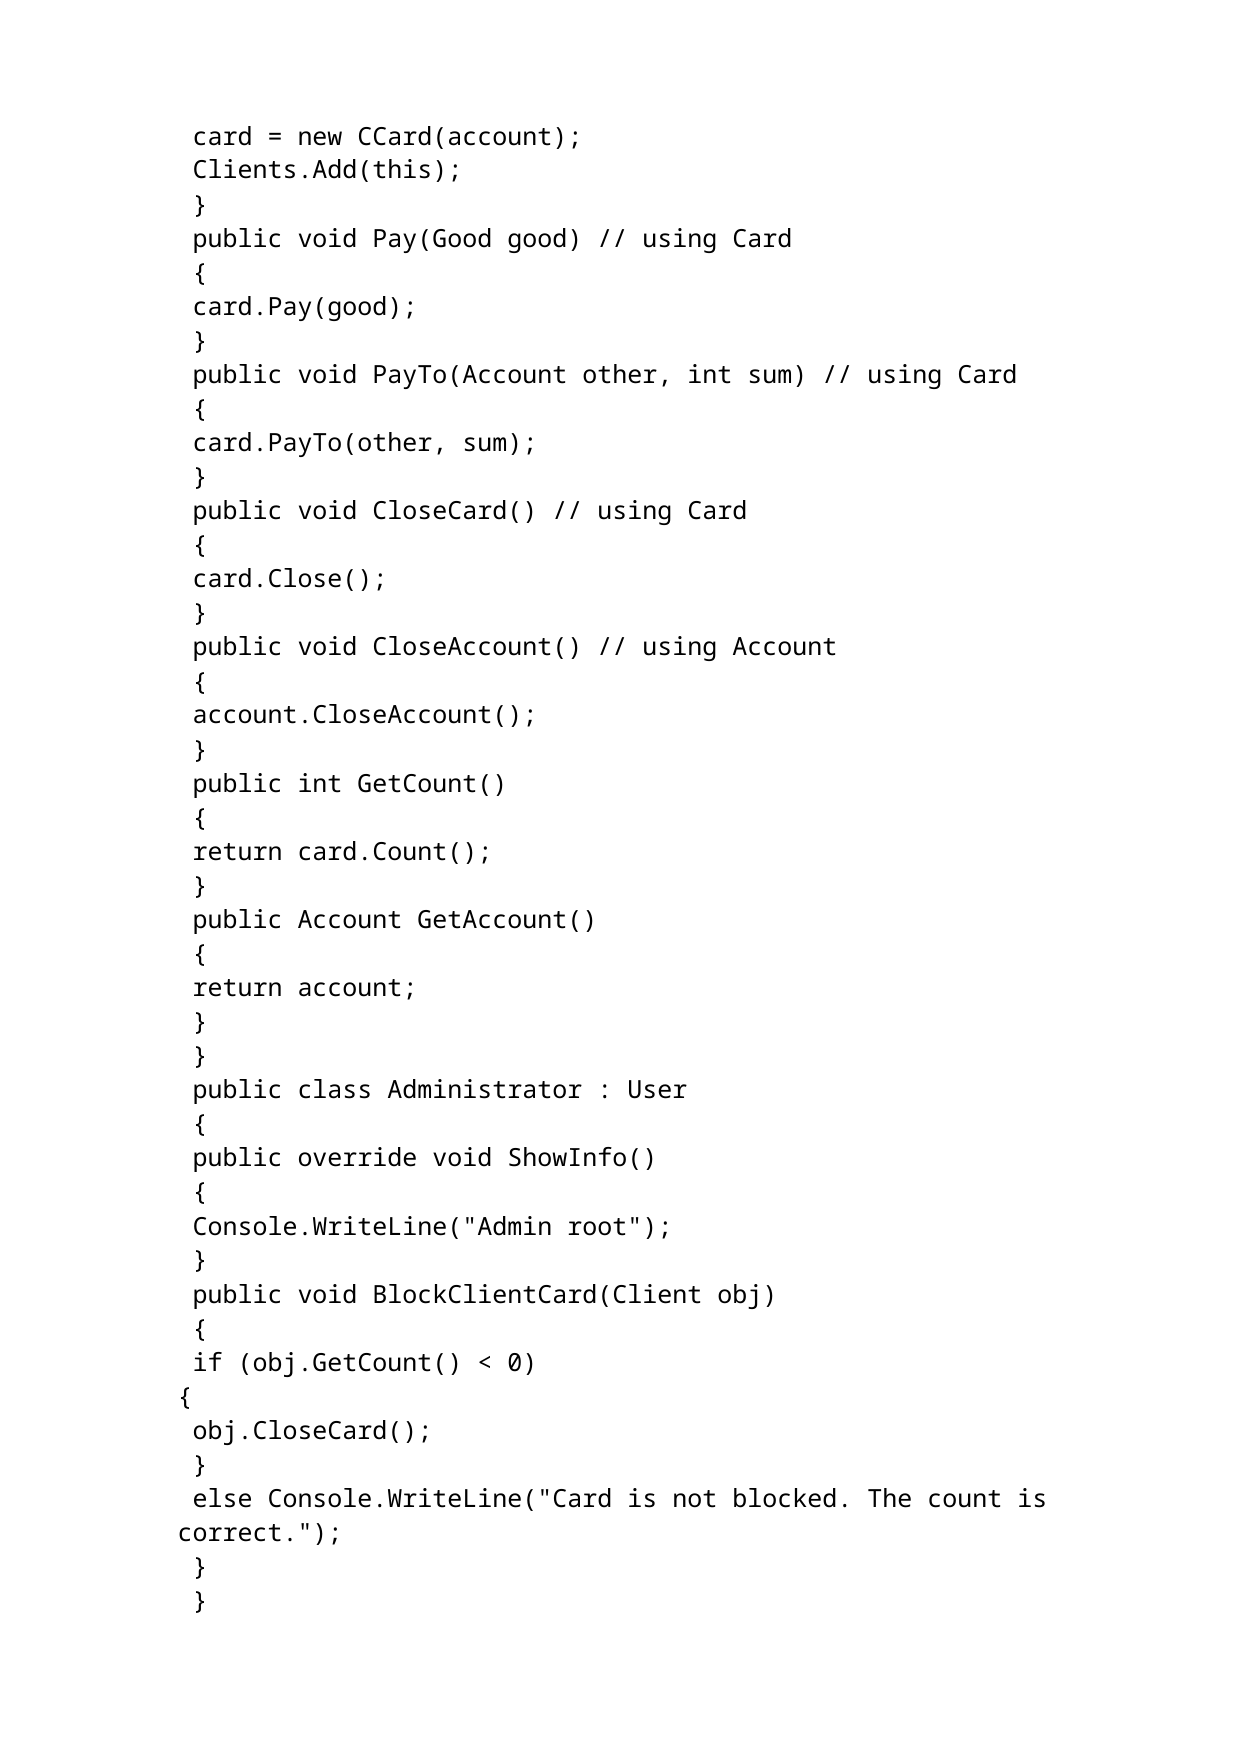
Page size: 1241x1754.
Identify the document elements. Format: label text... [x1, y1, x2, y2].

text return card.Count(); [177, 833, 1152, 867]
text } [177, 595, 1152, 629]
text } [177, 1447, 1152, 1481]
text public override void ShowInfo() [177, 1140, 1152, 1174]
text { [177, 936, 1152, 970]
text } [177, 1004, 1152, 1038]
text public void BlockClientCard(Client obj) [177, 1276, 1152, 1310]
text { [177, 1310, 1152, 1344]
text } [177, 1549, 1152, 1583]
text } [177, 459, 1152, 493]
text } [177, 1583, 1152, 1617]
text return account; [177, 970, 1152, 1004]
text } [177, 322, 1152, 357]
text { [177, 527, 1152, 561]
text public Account GetAccount() [177, 902, 1152, 936]
text card.Pay(good); [177, 288, 1152, 322]
text { [177, 1378, 1152, 1412]
text } [177, 867, 1152, 902]
text public void CloseCard() // using Card [177, 493, 1152, 527]
text public class Administrator : User [177, 1072, 1152, 1106]
text } [177, 1242, 1152, 1276]
text account.CloseAccount(); [177, 697, 1152, 731]
text else Console.WriteLine("Card is not blocked. The count is correct."); [177, 1481, 1152, 1549]
text } [177, 731, 1152, 765]
text { [177, 1174, 1152, 1208]
text { [177, 799, 1152, 833]
text if (obj.GetCount() < 0) [177, 1344, 1152, 1378]
text { [177, 663, 1152, 697]
text Console.WriteLine("Admin root"); [177, 1208, 1152, 1242]
text obj.CloseCard(); [177, 1412, 1152, 1447]
text } [177, 1038, 1152, 1072]
text public void Pay(Good good) // using Card [177, 220, 1152, 254]
text { [177, 1106, 1152, 1140]
text card.PayTo(other, sum); [177, 425, 1152, 459]
text public void CloseAccount() // using Account [177, 629, 1152, 663]
text Clients.Add(this); [177, 152, 1152, 186]
text card.Close(); [177, 561, 1152, 595]
text public void PayTo(Account other, int sum) // using Card [177, 357, 1152, 391]
text { [177, 391, 1152, 425]
text { [177, 254, 1152, 288]
text public int GetCount() [177, 765, 1152, 799]
text } [177, 186, 1152, 220]
text card = new CCard(account); [177, 118, 1152, 152]
